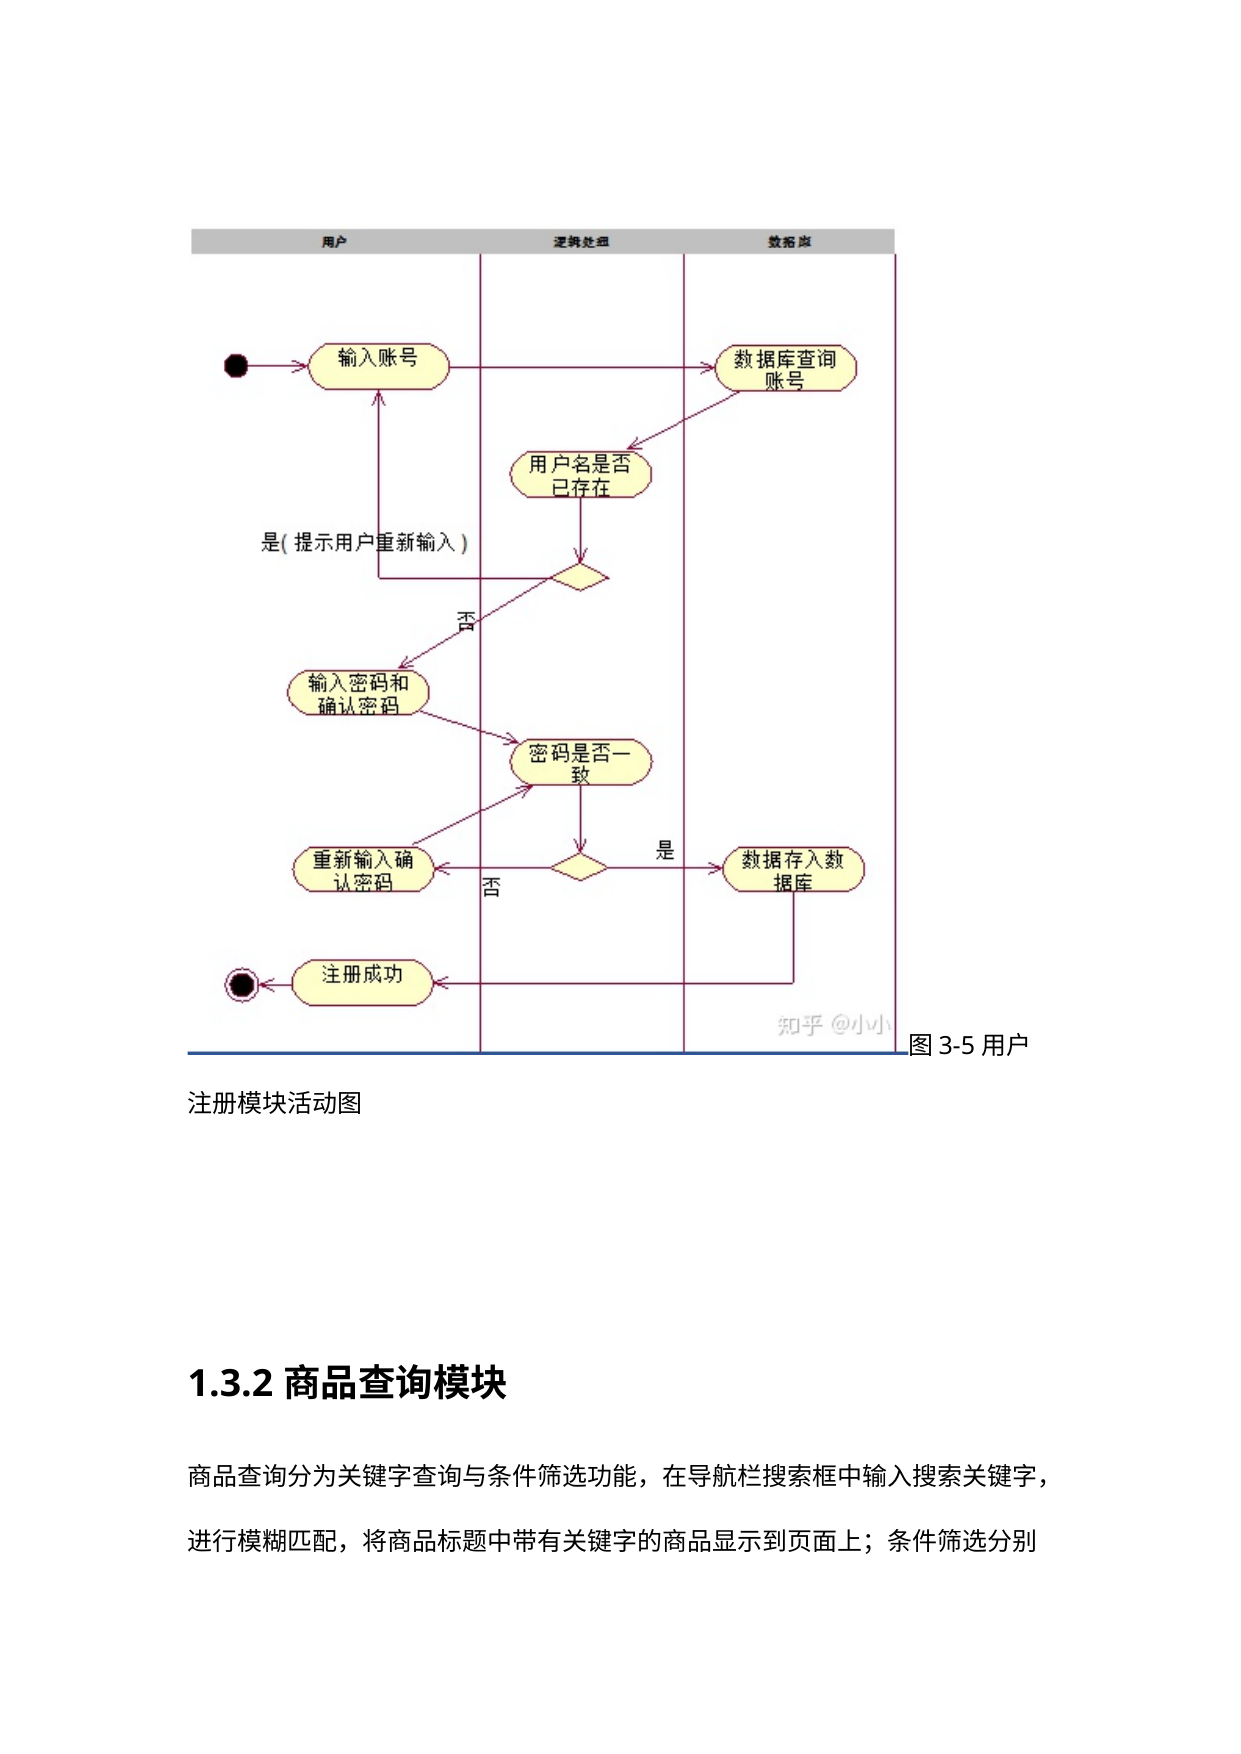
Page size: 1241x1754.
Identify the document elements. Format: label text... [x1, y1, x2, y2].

picture [187, 223, 909, 1055]
text 1.3.2 商品查询模块 [187, 1348, 1053, 1413]
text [187, 1442, 1053, 1572]
